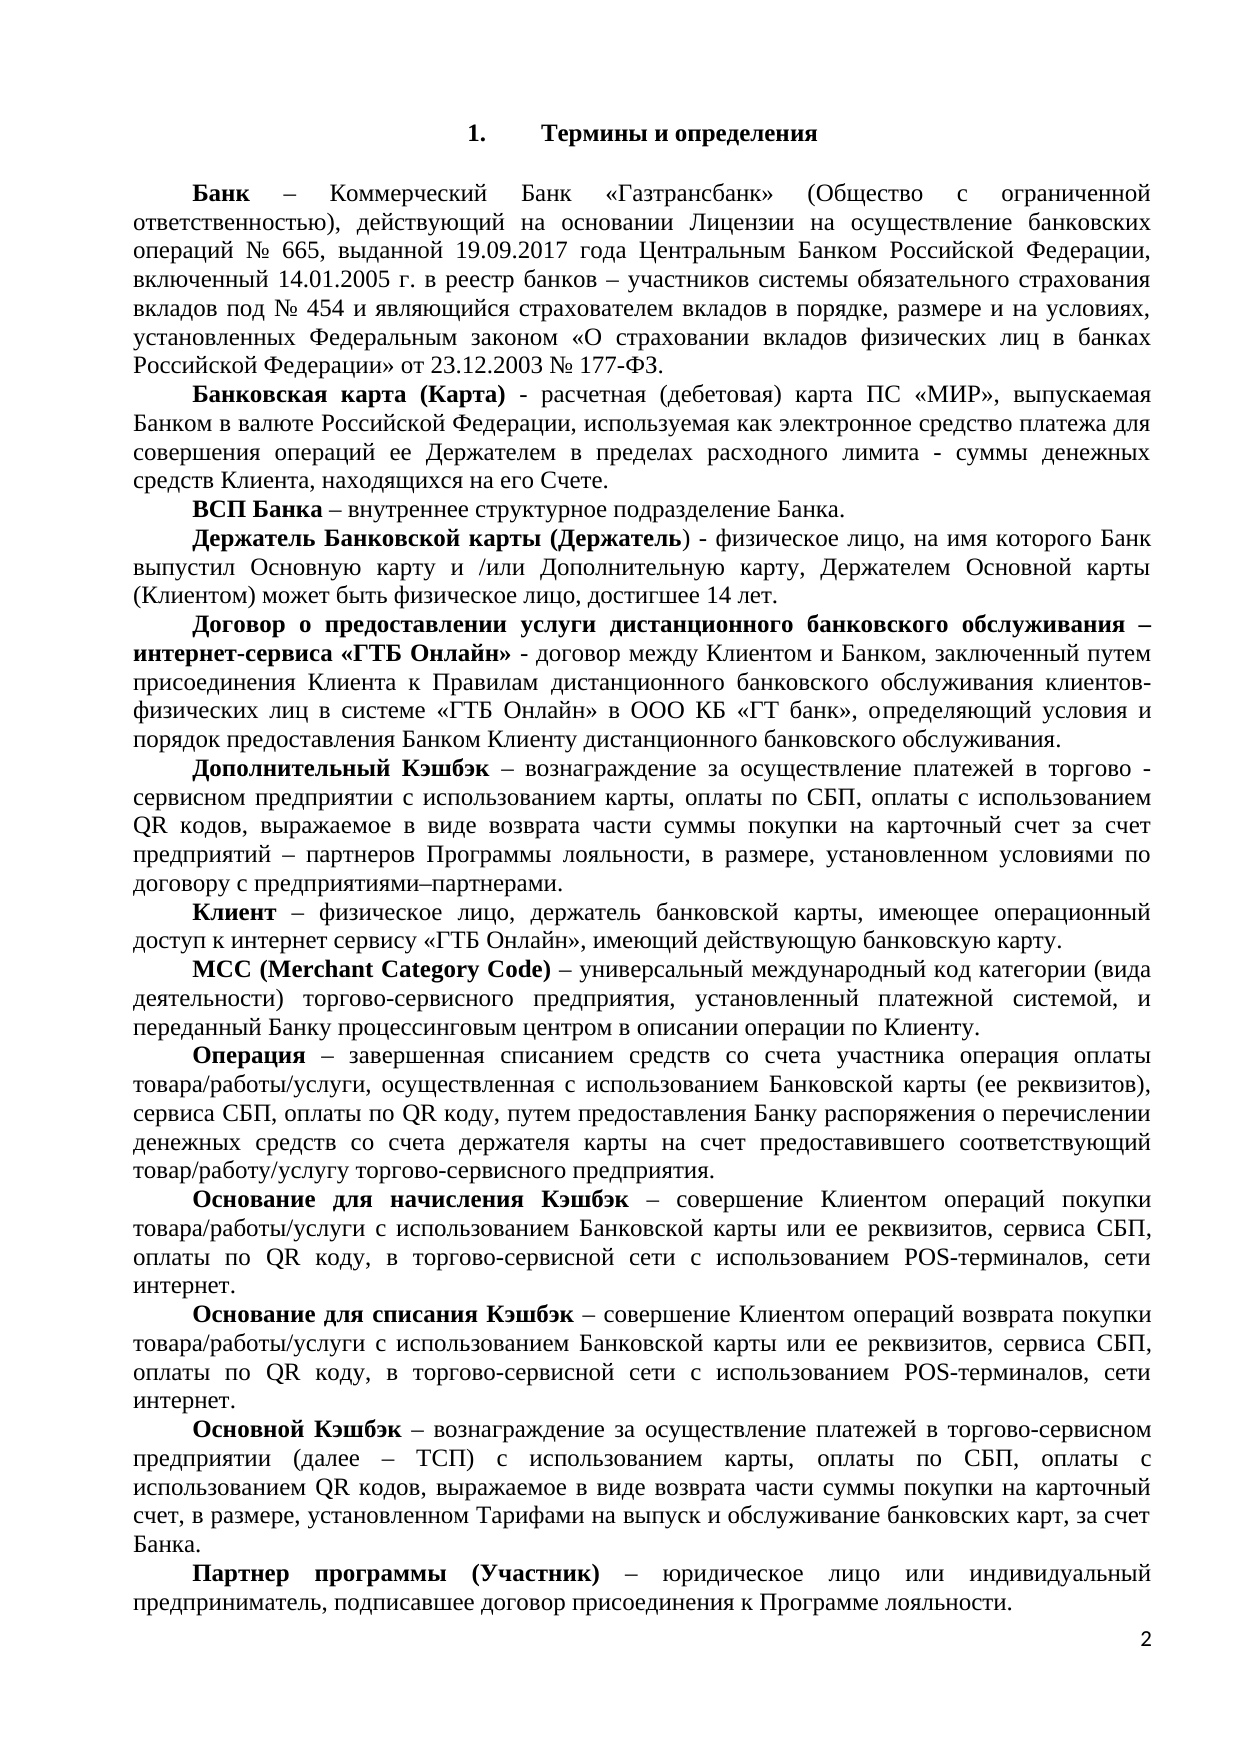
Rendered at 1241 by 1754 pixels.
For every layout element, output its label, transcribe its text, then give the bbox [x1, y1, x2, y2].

list Банковская карта (Карта) - расчетная (дебетовая) карта ПС «МИР», выпускаемая Банком в валюте Российской Федерации, используемая как электронное средство платежа для совершения операций ее Держателем в пределах расходного лимита - суммы денежных средств Клиента, находящихся на его Счете. [133, 379, 1152, 494]
list Клиент – физическое лицо, держатель банковской карты, имеющее операционный доступ к интернет сервису «ГТБ Онлайн», имеющий действующую банковскую карту. [133, 897, 1152, 954]
list Договор о предоставлении услуги дистанционного банковского обслуживания – интернет-сервиса «ГТБ Онлайн» - договор между Клиентом и Банком, заключенный путем присоединения Клиента к Правилам дистанционного банковского обслуживания клиентов- физических лиц в системе «ГТБ Онлайн» в ООО КБ «ГТ банк», определяющий условия и порядок предоставления Банком Клиенту дистанционного банковского обслуживания. [133, 609, 1152, 753]
text MCC (Merchant Category Code) – универсальный международный код категории (вида деятельности) торгово-сервисного предприятия, установленный платежной системой, и переданный Банку процессинговым центром в описании операции по Клиенту. [133, 954, 1152, 1040]
list Дополнительный Кэшбэк – вознаграждение за осуществление платежей в торгово - сервисном предприятии с использованием карты, оплаты по СБП, оплаты с использованием QR кодов, выражаемое в виде возврата части суммы покупки на карточный счет за счет предприятий – партнеров Программы лояльности, в размере, установленном условиями по договору с предприятиями–партнерами. [133, 753, 1152, 897]
list Термины и определения [133, 118, 1152, 147]
text Операция – завершенная списанием средств со счета участника операция оплаты товара/работы/услуги, осуществленная с использованием Банковской карты (ее реквизитов), сервиса СБП, оплаты по QR коду, путем предоставления Банку распоряжения о перечислении денежных средств со счета держателя карты на счет предоставившего соответствующий товар/работу/услугу торгово-сервисного предприятия. [133, 1040, 1152, 1184]
list Банк – Коммерческий Банк «Газтрансбанк» (Общество с ограниченной ответственностью), действующий на основании Лицензии на осуществление банковских операций № 665, выданной 19.09.2017 года Центральным Банком Российской Федерации, включенный 14.01.2005 г. в реестр банков – участников системы обязательного страхования вкладов под № 454 и являющийся страхователем вкладов в порядке, размере и на условиях, установленных Федеральным законом «О страховании вкладов физических лиц в банках Российской Федерации» от 23.12.2003 № 177-ФЗ. [133, 178, 1152, 379]
text Основание для начисления Кэшбэк – совершение Клиентом операций покупки товара/работы/услуги с использованием Банковской карты или ее реквизитов, сервиса СБП, оплаты по QR коду, в торгово-сервисной сети с использованием POS-терминалов, сети интернет. [133, 1184, 1152, 1299]
list Партнер программы (Участник) – юридическое лицо или индивидуальный предприниматель, подписавшее договор присоединения к Программе лояльности. [133, 1558, 1152, 1615]
list Основание для списания Кэшбэк – совершение Клиентом операций возврата покупки товара/работы/услуги с использованием Банковской карты или ее реквизитов, сервиса СБП, оплаты по QR коду, в торгово-сервисной сети с использованием POS-терминалов, сети интернет. [133, 1299, 1152, 1414]
text Основной Кэшбэк – вознаграждение за осуществление платежей в торгово-сервисном предприятии (далее – ТСП) с использованием карты, оплаты по СБП, оплаты с использованием QR кодов, выражаемое в виде возврата части суммы покупки на карточный счет, в размере, установленном Тарифами на выпуск и обслуживание банковских карт, за счет Банка. [133, 1414, 1152, 1558]
list ВСП Банка – внутреннее структурное подразделение Банка. [133, 494, 1152, 523]
text Держатель Банковской карты (Держатель) - физическое лицо, на имя которого Банк выпустил Основную карту и /или Дополнительную карту, Держателем Основной карты (Клиентом) может быть физическое лицо, достигшее 14 лет. [133, 523, 1152, 609]
